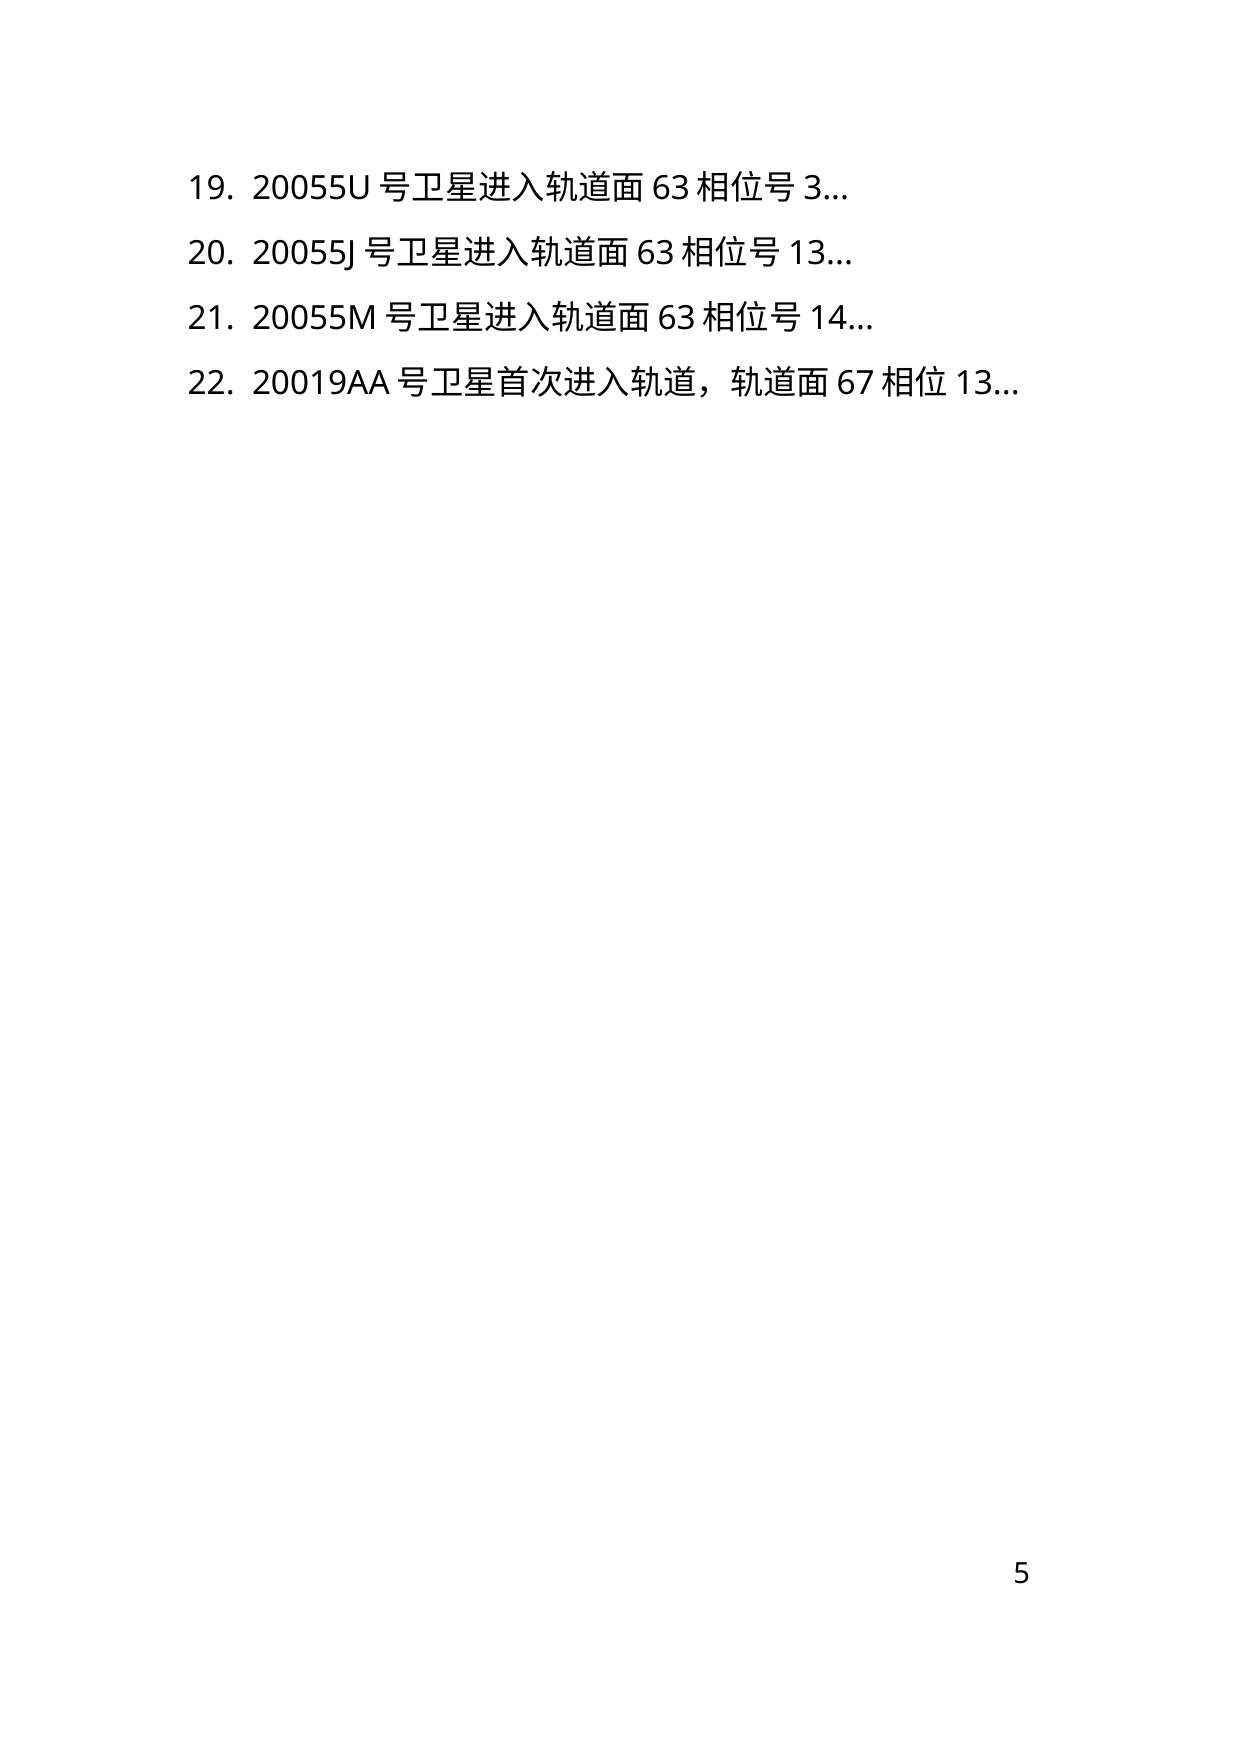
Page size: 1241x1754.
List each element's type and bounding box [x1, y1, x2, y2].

text [187, 152, 1053, 477]
